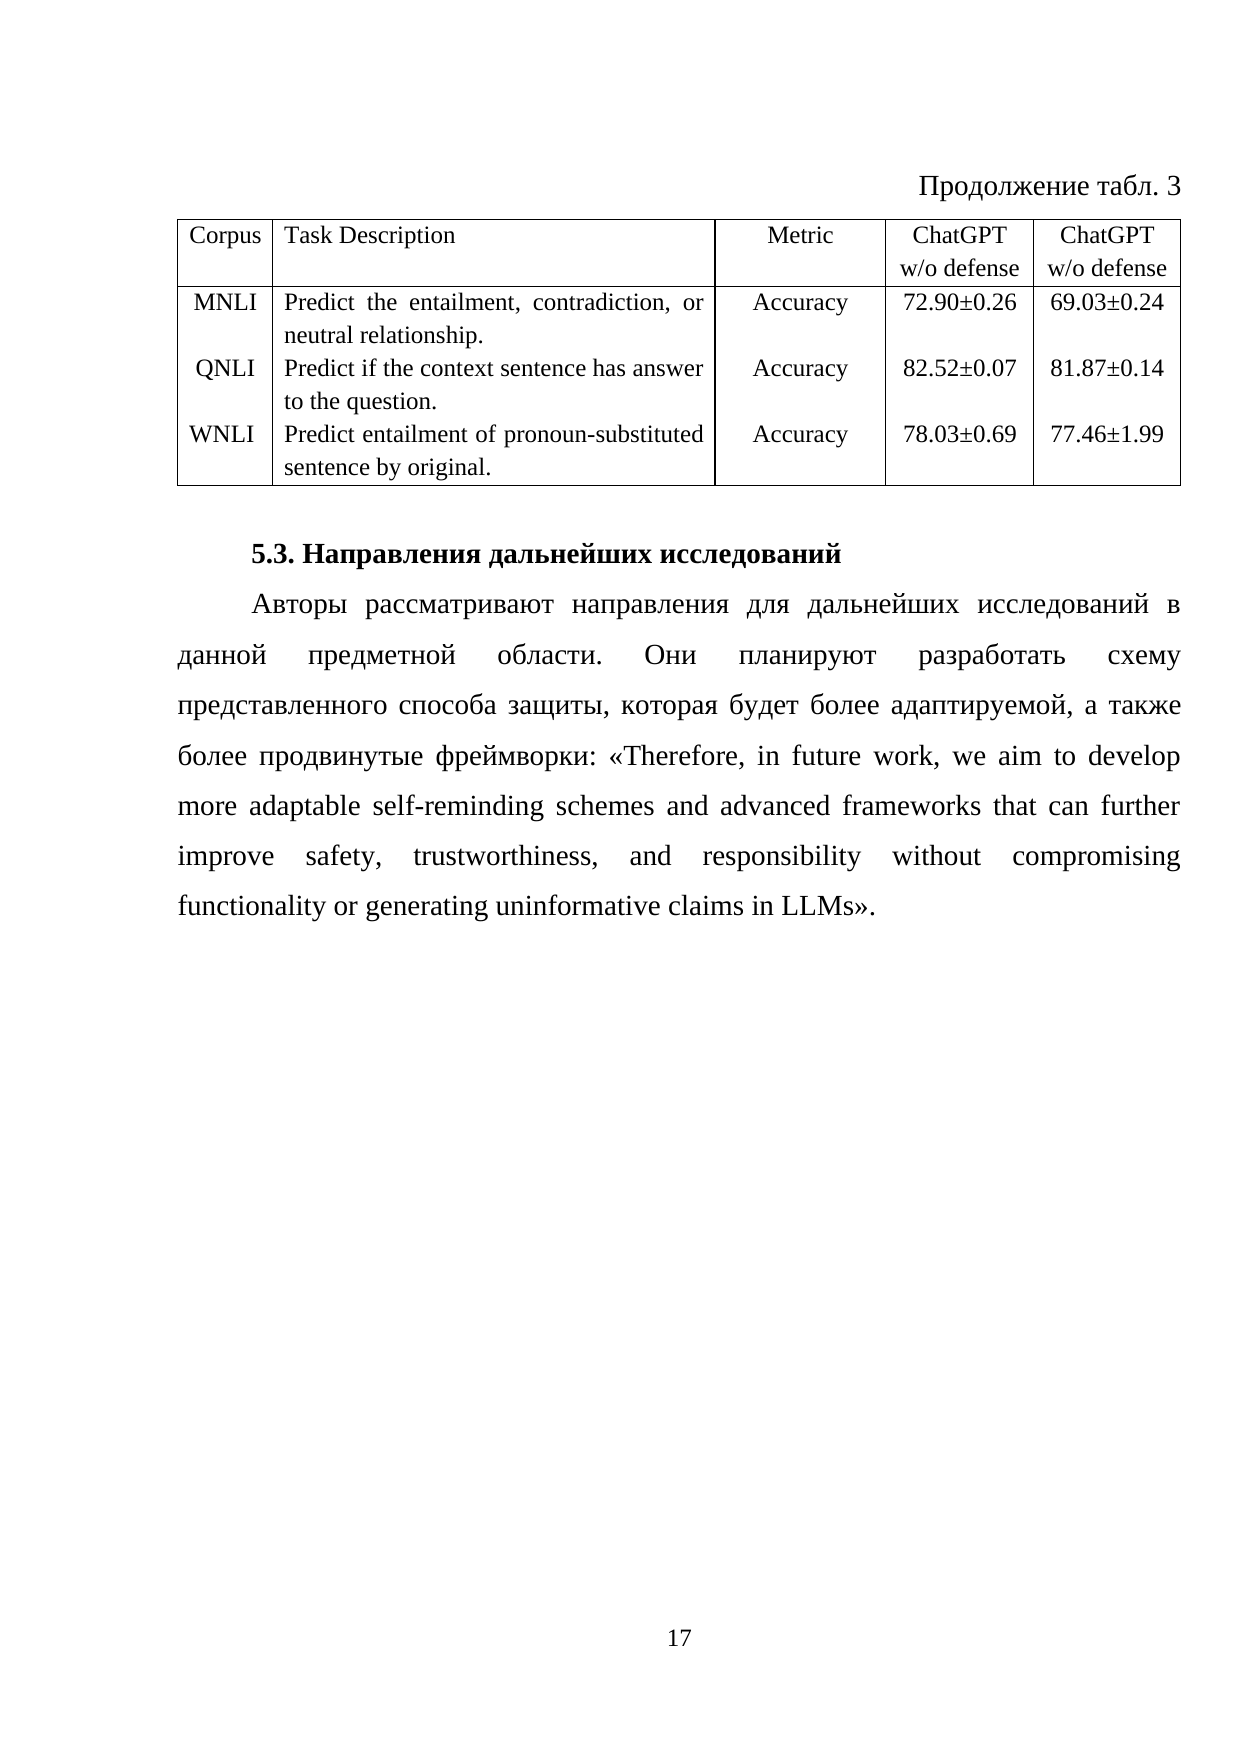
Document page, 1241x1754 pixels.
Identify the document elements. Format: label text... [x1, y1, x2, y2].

table_cell Accuracy Accuracy Accuracy [716, 287, 885, 485]
text Авторы рассматривают направления для дальнейших исследований в данной предметной области. Они планируют разработать схему представленного способа защиты, которая будет более адаптируемой, а также более продвинутые фреймворки: «Therefore, in future work, we aim to develop more adaptable self-reminding schemes and advanced frameworks that can further improve safety, trustworthiness, and responsibility without compromising functionality or generating uninformative claims in LLMs». [177, 587, 1181, 922]
table_header Task Description [273, 220, 714, 286]
table_header Metric [716, 220, 885, 286]
subtitle 5.3. Направления дальнейших исследований [177, 536, 1181, 570]
table_cell 72.90±0.26 82.52±0.07 78.03±0.69 [886, 287, 1033, 485]
table_header Corpus [178, 220, 272, 286]
table_cell Predict the entailment, contradiction, or neutral relationship. Predict if the context sentence has answer to the question. Predict entailment of pronoun-substituted sentence by original. [273, 287, 714, 485]
text Продолжение табл. 3 [177, 168, 1181, 202]
table_header ChatGPT w/o defense [1034, 220, 1180, 286]
table_cell 69.03±0.24 81.87±0.14 77.46±1.99 [1034, 287, 1180, 485]
table_header ChatGPT w/o defense [886, 220, 1033, 286]
table_cell MNLI QNLI WNLI [178, 287, 272, 485]
